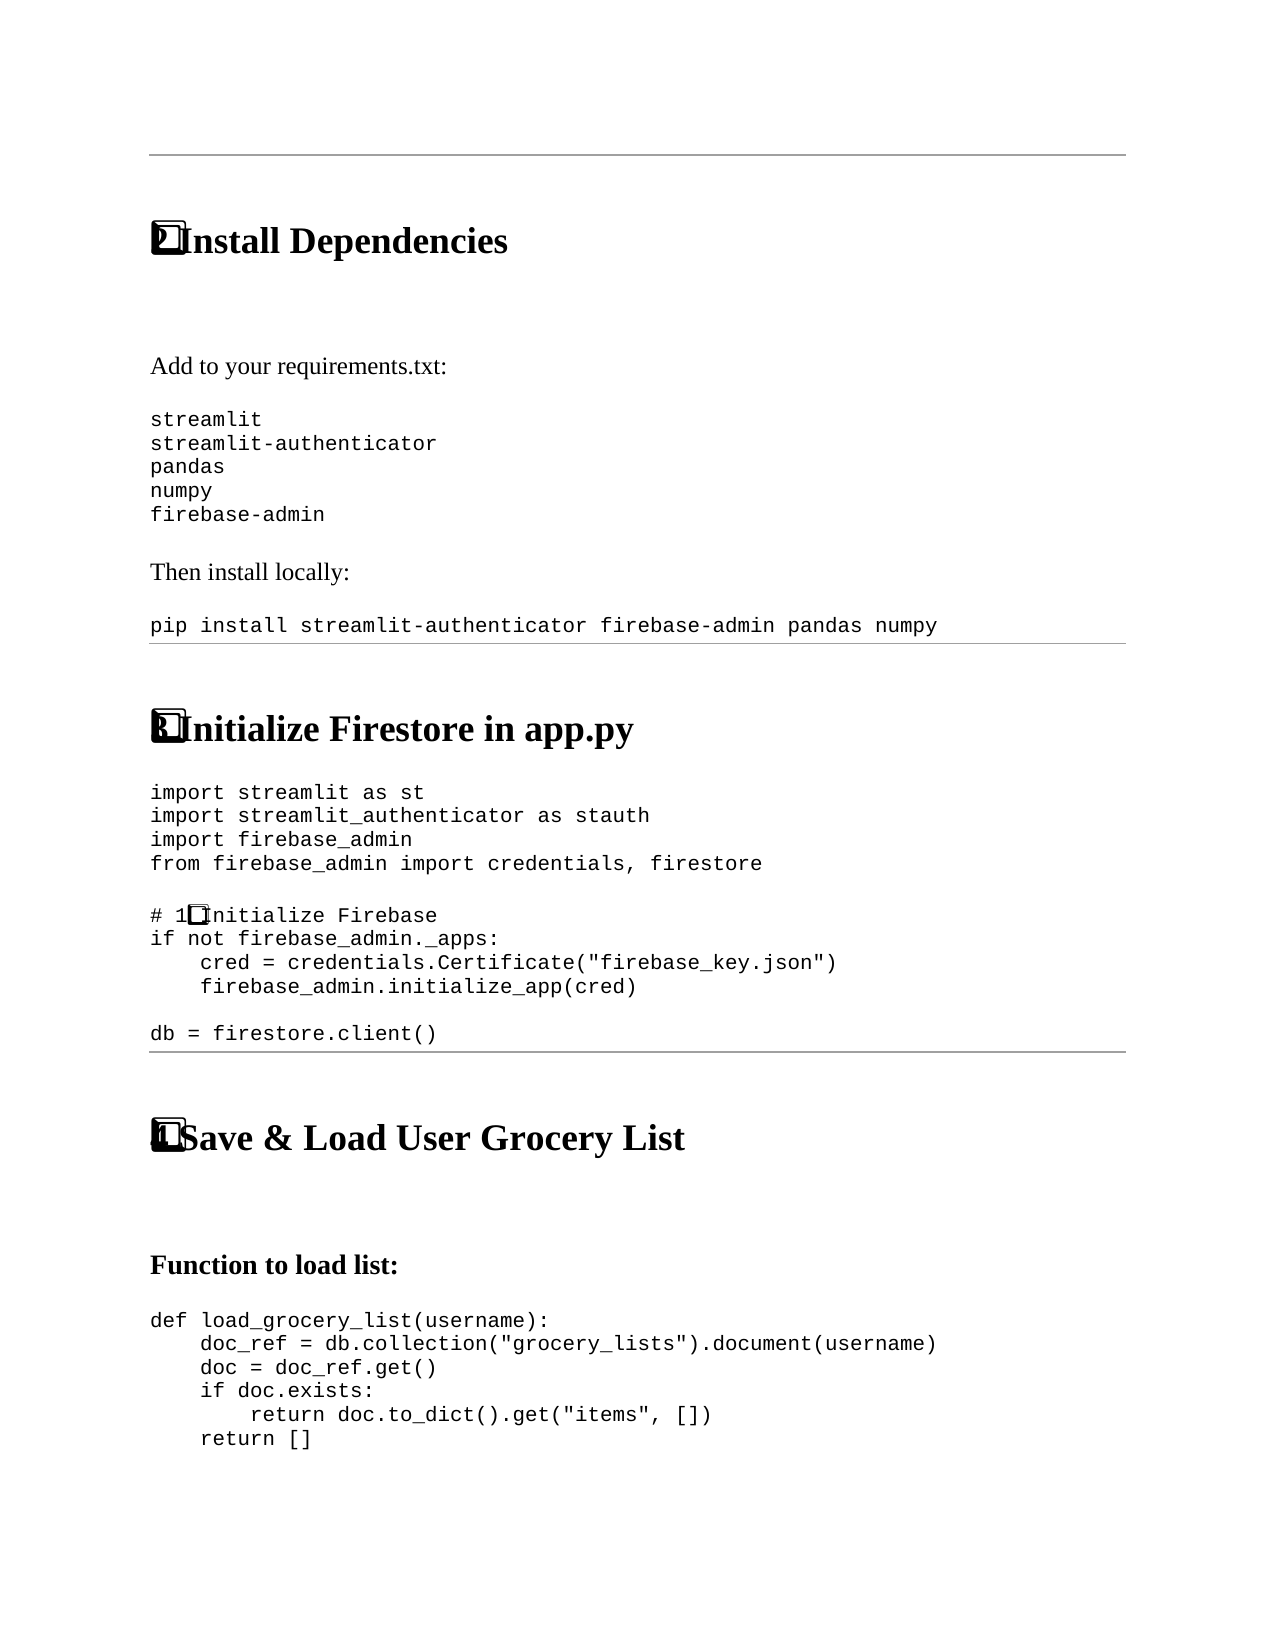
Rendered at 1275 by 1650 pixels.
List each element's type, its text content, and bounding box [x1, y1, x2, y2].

text pip install streamlit-authenticator firebase-admin pandas numpy [150, 614, 1125, 638]
text Add to your requirements.txt: [150, 351, 1125, 380]
text 3️⃣ Initialize Firestore in app.py [150, 701, 1125, 752]
text return doc.to_dict().get("items", []) [150, 1404, 1125, 1428]
text 2️⃣ Install Dependencies [150, 213, 1125, 264]
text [150, 1333, 1125, 1357]
text from firebase_admin import credentials, firestore [150, 853, 1125, 876]
text return [] [150, 1428, 1125, 1451]
text cred = credentials.Certificate("firebase_key.json") [150, 952, 1125, 976]
text if not firebase_admin._apps: [150, 928, 1125, 952]
text db = firestore.client() [150, 1023, 1125, 1047]
text numpy [150, 480, 1125, 504]
text import streamlit_authenticator as stauth [150, 805, 1125, 829]
text # 1️⃣ Initialize Firebase [150, 900, 1125, 928]
text import streamlit as st [150, 782, 1125, 805]
text streamlit-authenticator [150, 433, 1125, 457]
text Function to load list: [150, 1248, 1125, 1280]
text firebase_admin.initialize_app(cred) [150, 976, 1125, 999]
text if doc.exists: [150, 1381, 1125, 1404]
text import firebase_admin [150, 829, 1125, 853]
text pandas [150, 457, 1125, 480]
text firebase-admin [150, 504, 1125, 527]
text doc = doc_ref.get() [150, 1357, 1125, 1381]
text Then install locally: [150, 557, 1125, 585]
text 4️⃣ Save & Load User Grocery List [150, 1110, 1125, 1161]
text def load_grocery_list(username): [150, 1309, 1125, 1333]
text streamlit [150, 409, 1125, 433]
